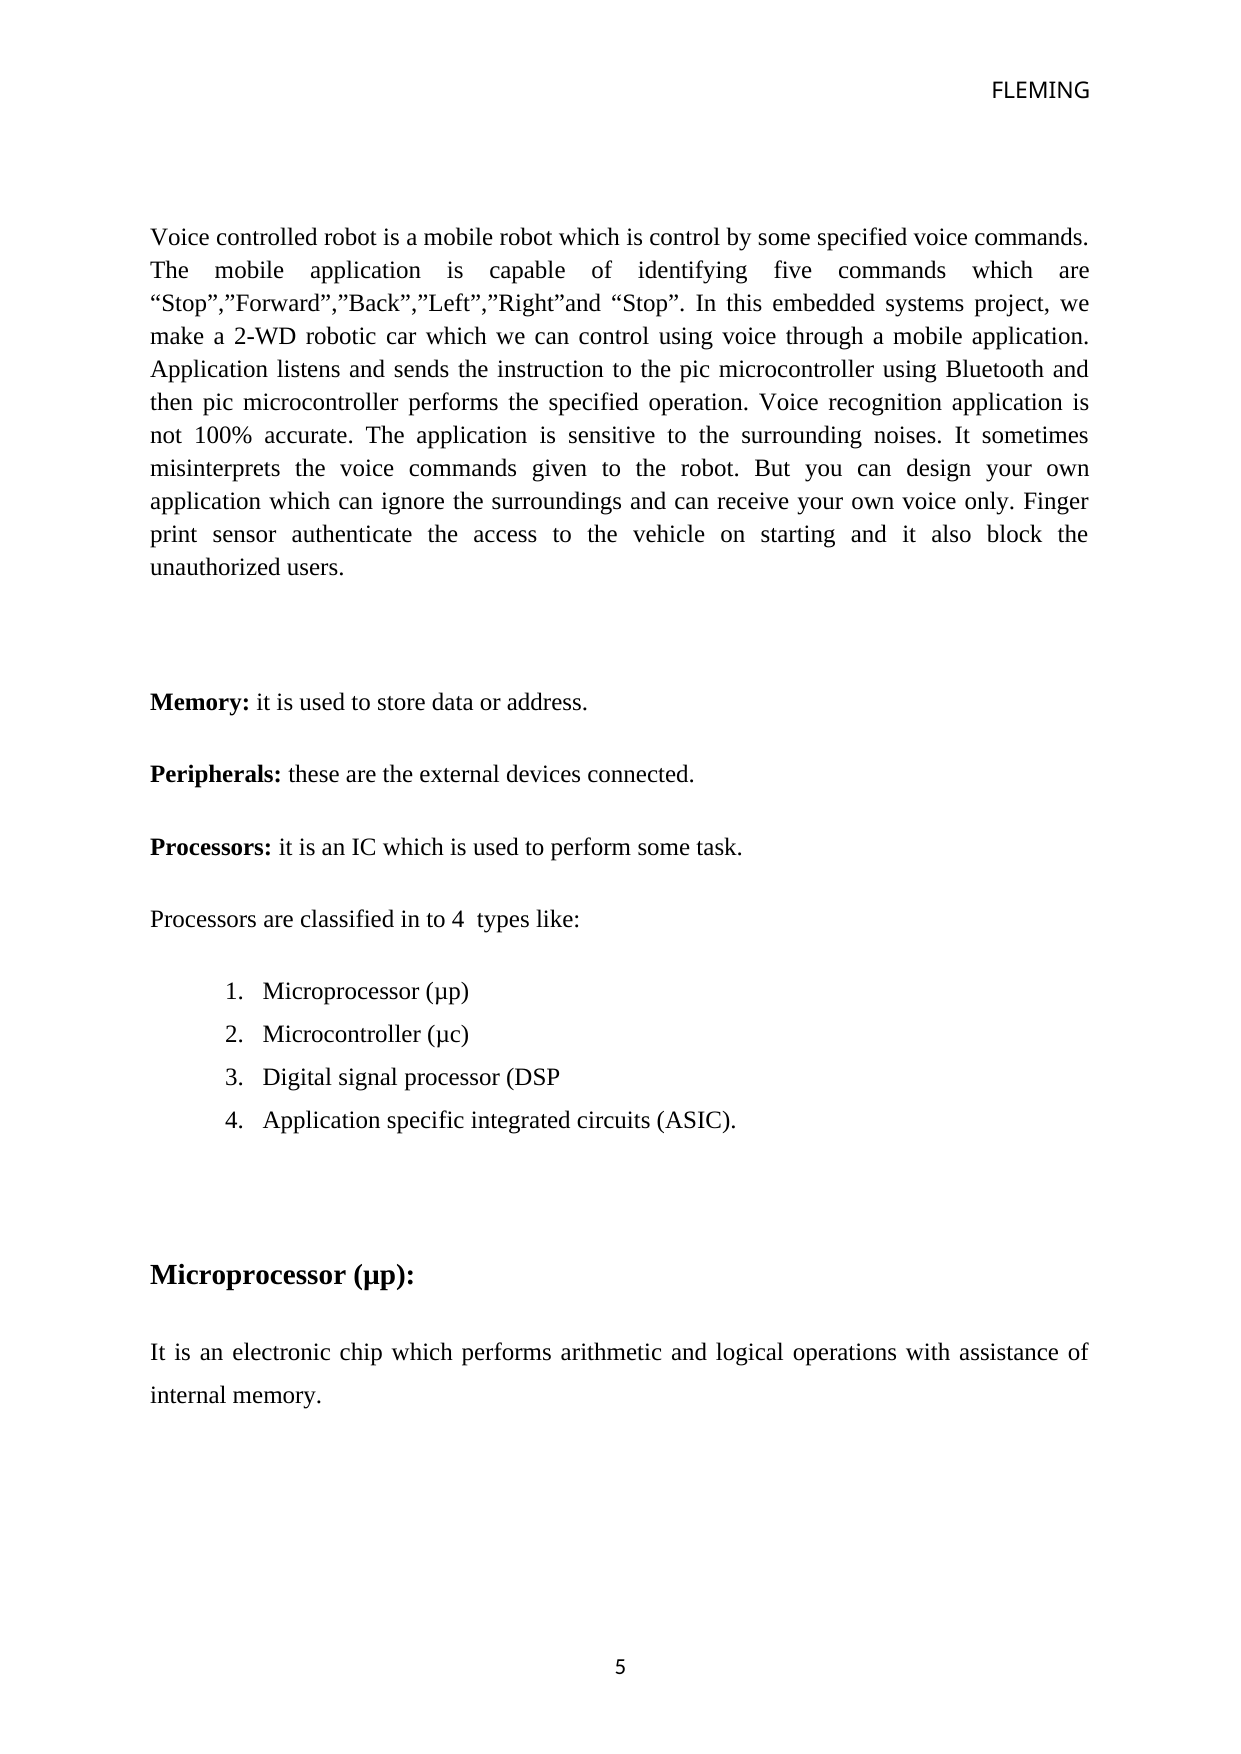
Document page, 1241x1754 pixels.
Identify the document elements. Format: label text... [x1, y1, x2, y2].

list Application specific integrated circuits (ASIC). [225, 1106, 1090, 1134]
text Microprocessor (µp): [150, 1257, 1090, 1291]
list Digital signal processor (DSP [225, 1062, 1090, 1091]
text Peripherals: these are the external devices connected. [150, 759, 1090, 788]
text Processors are classified in to 4 types like: [150, 904, 1090, 933]
list Microprocessor (µp) [225, 976, 1090, 1005]
text Processors: it is an IC which is used to perform some task. [150, 832, 1090, 860]
text Voice controlled robot is a mobile robot which is control by some specified voice commands. The mobile application is capable of identifying five commands which are “Stop”,”Forward”,”Back”,”Left”,”Right”and “Stop”. In this embedded systems project, we make a 2-WD robotic car which we can control using voice through a mobile application. Application listens and sends the instruction to the pic microcontroller using Bluetooth and then pic microcontroller performs the specified operation. Voice recognition application is not 100% accurate. The application is sensitive to the surrounding noises. It sometimes misinterprets the voice commands given to the robot. But you can design your own application which can ignore the surroundings and can receive your own voice only. Finger print sensor authenticate the access to the vehicle on starting and it also block the unauthorized users. [150, 222, 1090, 581]
text It is an electronic chip which performs arithmetic and logical operations with assistance of internal memory. [150, 1337, 1090, 1409]
list Microcontroller (µc) [225, 1019, 1090, 1048]
text Memory: it is used to store data or address. [150, 687, 1090, 716]
